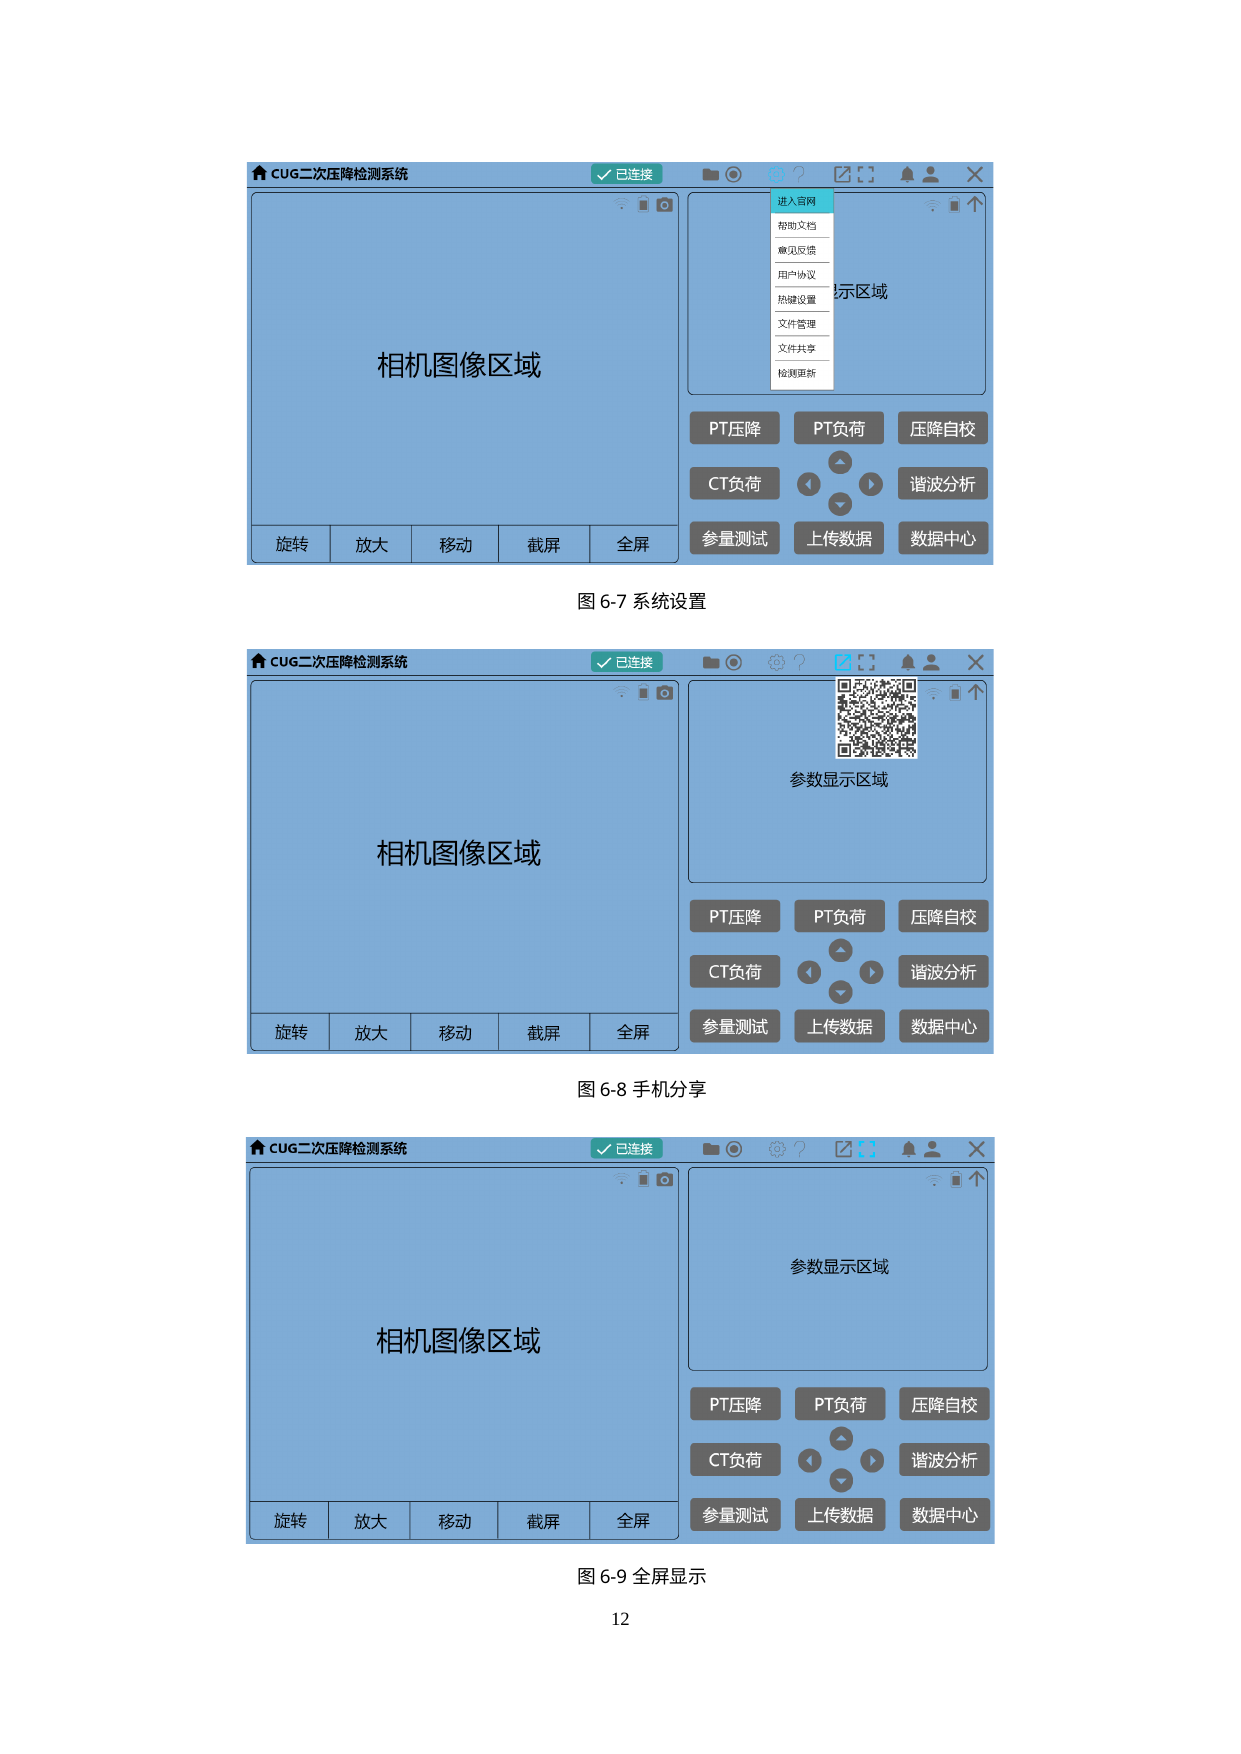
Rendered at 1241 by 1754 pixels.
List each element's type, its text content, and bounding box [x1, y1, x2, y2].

text 图6-9 全屏显示 [187, 1559, 1053, 1592]
text 图6-8 手机分享 [187, 1072, 1053, 1104]
picture [245, 1137, 995, 1544]
text 图6-7 系统设置 [187, 584, 1053, 617]
picture [246, 162, 994, 565]
picture [246, 649, 994, 1054]
